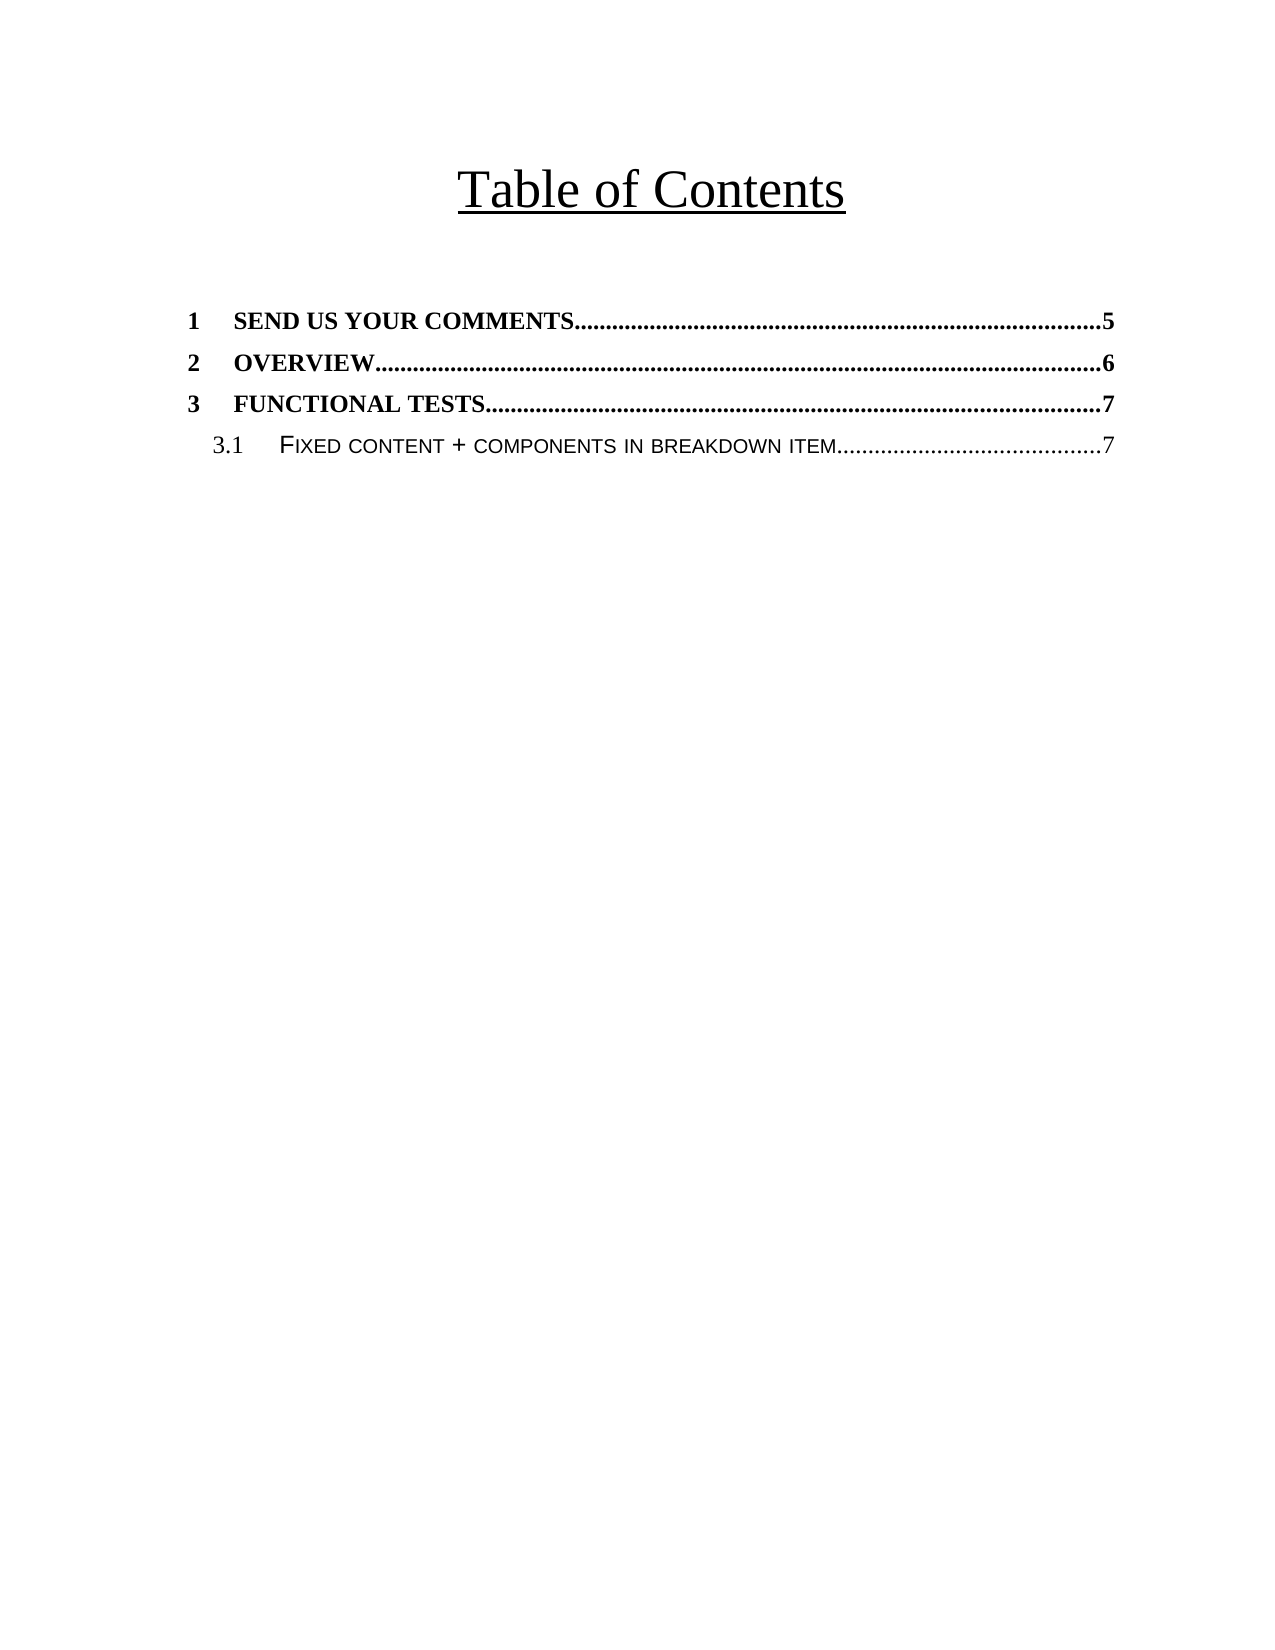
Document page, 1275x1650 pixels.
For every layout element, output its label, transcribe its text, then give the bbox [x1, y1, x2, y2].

text 1 Send Us Your Comments 5 [187, 306, 1116, 335]
text 2 Overview 6 [187, 348, 1116, 376]
text Table of Contents [187, 157, 1116, 219]
text 3 Functional Tests 7 [187, 389, 1116, 418]
text 3.1 Fixed content + components in breakdown item 7 [212, 430, 1116, 459]
